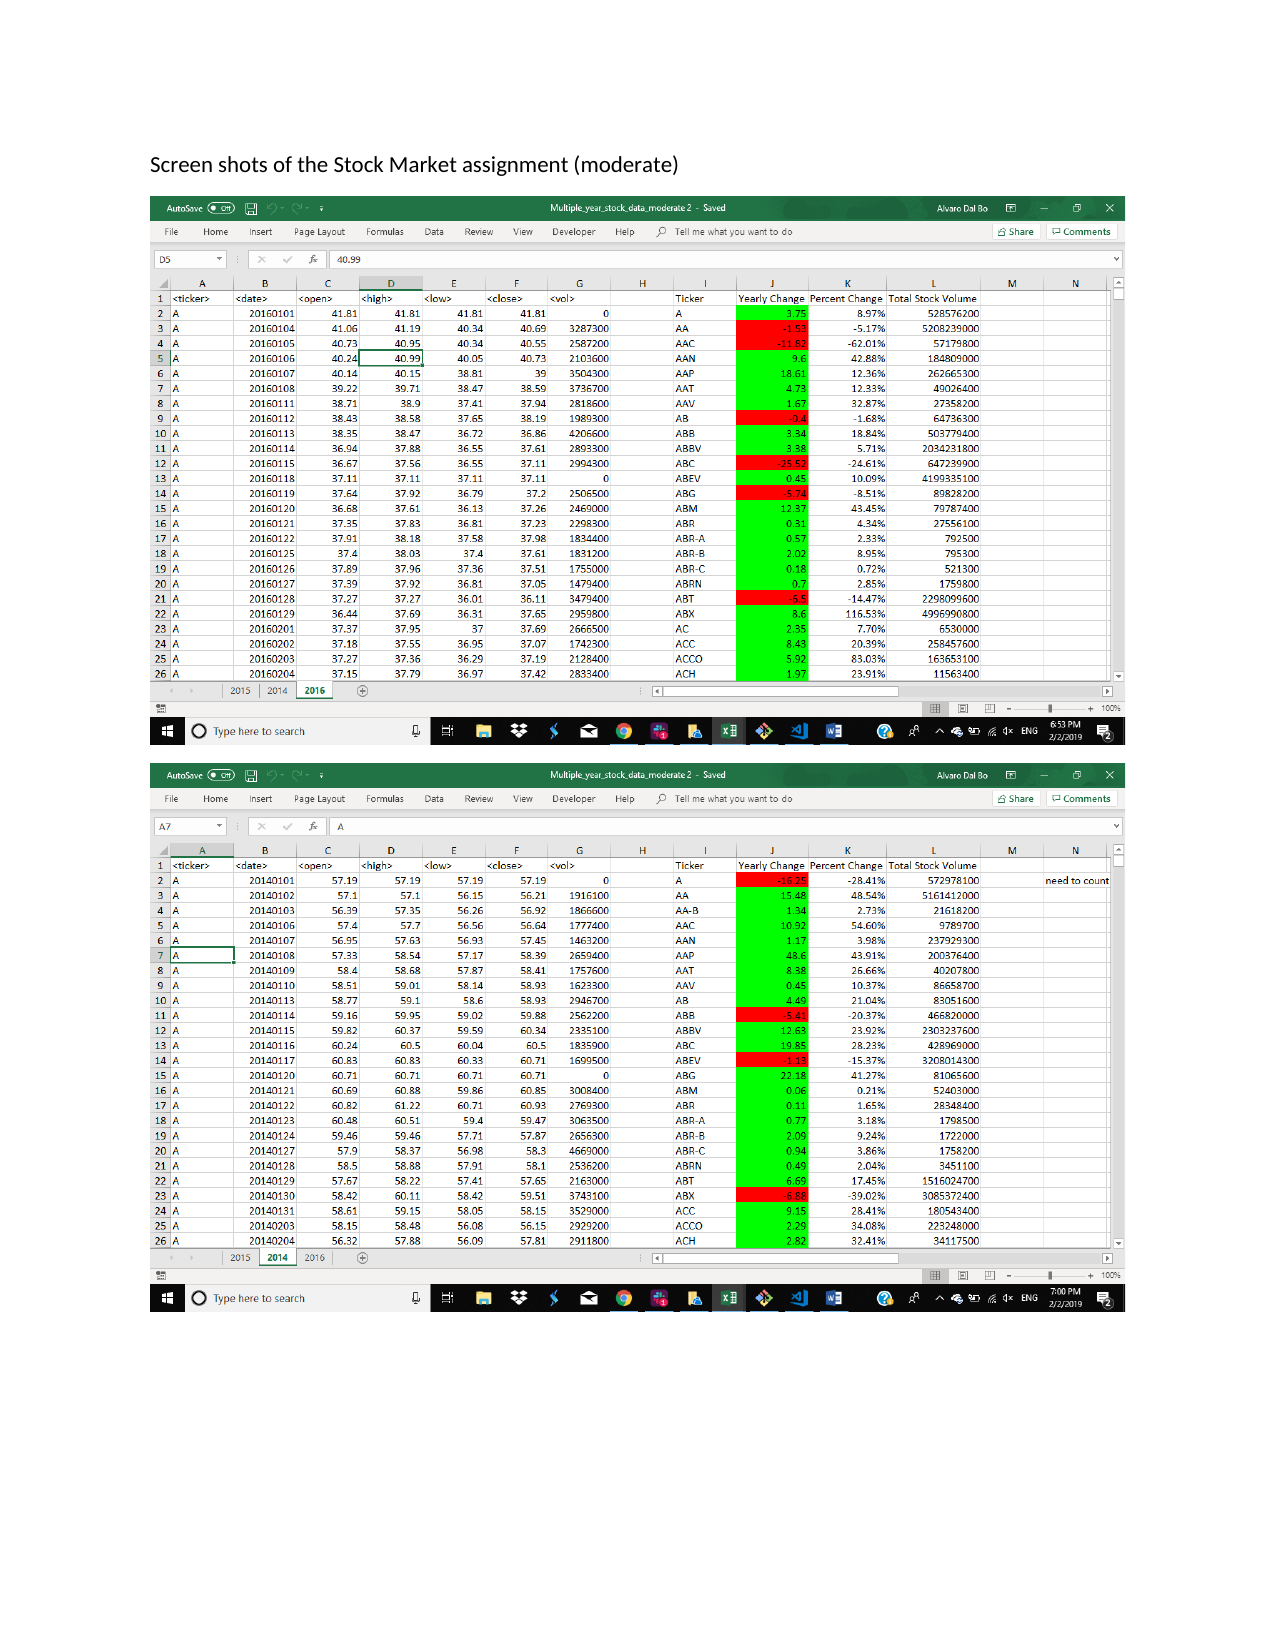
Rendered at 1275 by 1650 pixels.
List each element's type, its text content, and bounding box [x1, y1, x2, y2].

text Screen shots of the Stock Market assignment (moderate) [150, 150, 1125, 178]
picture [150, 763, 1125, 1312]
picture [150, 196, 1125, 745]
